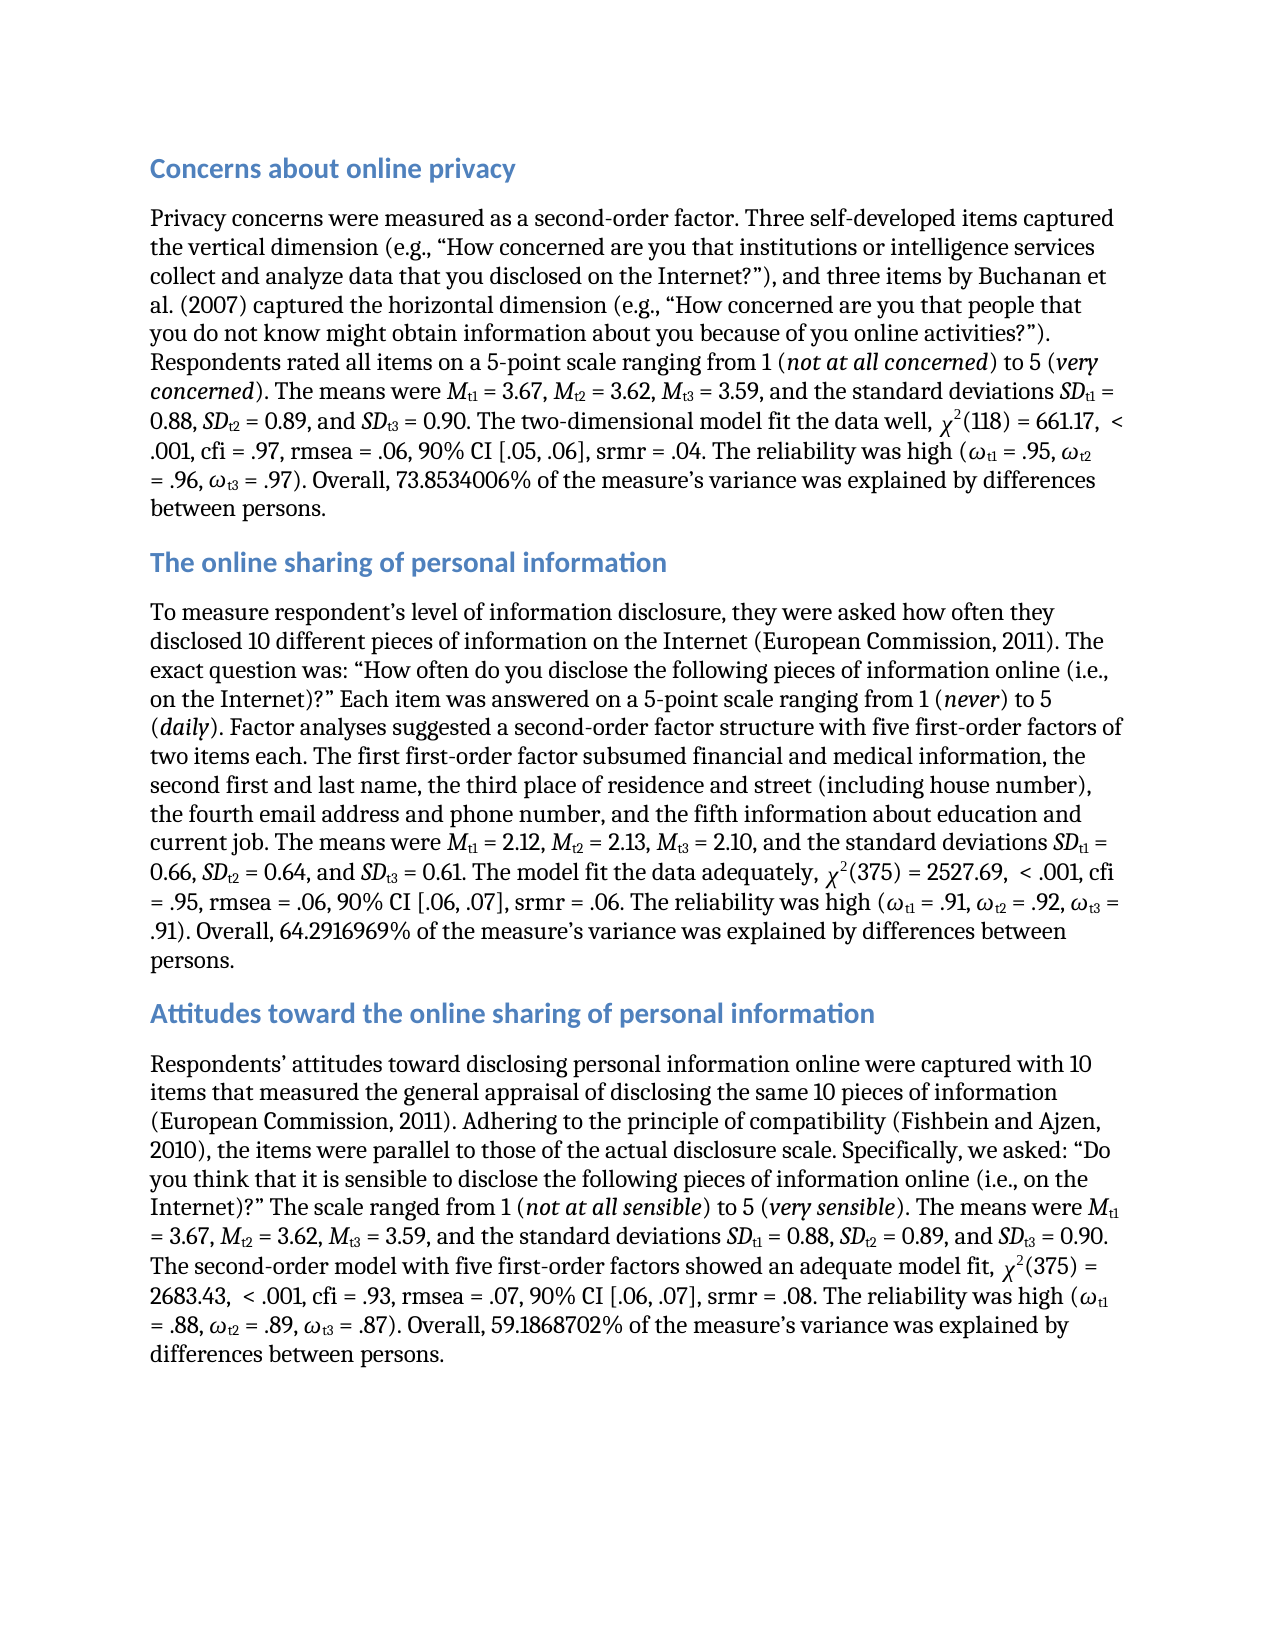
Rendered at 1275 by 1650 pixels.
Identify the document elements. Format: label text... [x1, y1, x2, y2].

subtitle Concerns about online privacy [150, 150, 1125, 186]
subtitle Attitudes toward the online sharing of personal information [150, 995, 1125, 1031]
text Privacy concerns were measured as a second-order factor. Three self-developed items captured the vertical dimension (e.g., “How concerned are you that institutions or intelligence services collect and analyze data that you disclosed on the Internet?”), and three items by Buchanan et al. (2007) captured the horizontal dimension (e.g., “How concerned are you that people that you do not know might obtain information about you because of you online activities?”). Respondents rated all items on a 5-point scale ranging from 1 (not at all concerned) to 5 (very concerned). The means were Mt1 = 3.67, Mt2 = 3.62, Mt3 = 3.59, and the standard deviations SDt1 = 0.88, SDt2 = 0.89, and SDt3 = 0.90. The two-dimensional model fit the data well, (118) = 661.17, < .001, cfi = .97, rmsea = .06, 90% CI [.05, .06], srmr = .04. The reliability was high (t1 = .95, t2 = .96, t3 = .97). Overall, 73.8534006% of the measure’s variance was explained by differences between persons. [150, 204, 1125, 523]
subtitle The online sharing of personal information [150, 544, 1125, 579]
text Respondents’ attitudes toward disclosing personal information online were captured with 10 items that measured the general appraisal of disclosing the same 10 pieces of information (European Commission, 2011). Adhering to the principle of compatibility (Fishbein and Ajzen, 2010), the items were parallel to those of the actual disclosure scale. Specifically, we asked: “Do you think that it is sensible to disclose the following pieces of information online (i.e., on the Internet)?” The scale ranged from 1 (not at all sensible) to 5 (very sensible). The means were Mt1 = 3.67, Mt2 = 3.62, Mt3 = 3.59, and the standard deviations SDt1 = 0.88, SDt2 = 0.89, and SDt3 = 0.90. The second-order model with five first-order factors showed an adequate model fit, (375) = 2683.43, < .001, cfi = .93, rmsea = .07, 90% CI [.06, .07], srmr = .08. The reliability was high (t1 = .88, t2 = .89, t3 = .87). Overall, 59.1868702% of the measure’s variance was explained by differences between persons. [150, 1049, 1125, 1368]
text To measure respondent’s level of information disclosure, they were asked how often they disclosed 10 different pieces of information on the Internet (European Commission, 2011). The exact question was: “How often do you disclose the following pieces of information online (i.e., on the Internet)?” Each item was answered on a 5-point scale ranging from 1 (never) to 5 (daily). Factor analyses suggested a second-order factor structure with five first-order factors of two items each. The first first-order factor subsumed financial and medical information, the second first and last name, the third place of residence and street (including house number), the fourth email address and phone number, and the fifth information about education and current job. The means were Mt1 = 2.12, Mt2 = 2.13, Mt3 = 2.10, and the standard deviations SDt1 = 0.66, SDt2 = 0.64, and SDt3 = 0.61. The model fit the data adequately, (375) = 2527.69, < .001, cfi = .95, rmsea = .06, 90% CI [.06, .07], srmr = .06. The reliability was high (t1 = .91, t2 = .92, t3 = .91). Overall, 64.2916969% of the measure’s variance was explained by differences between persons. [150, 598, 1125, 974]
